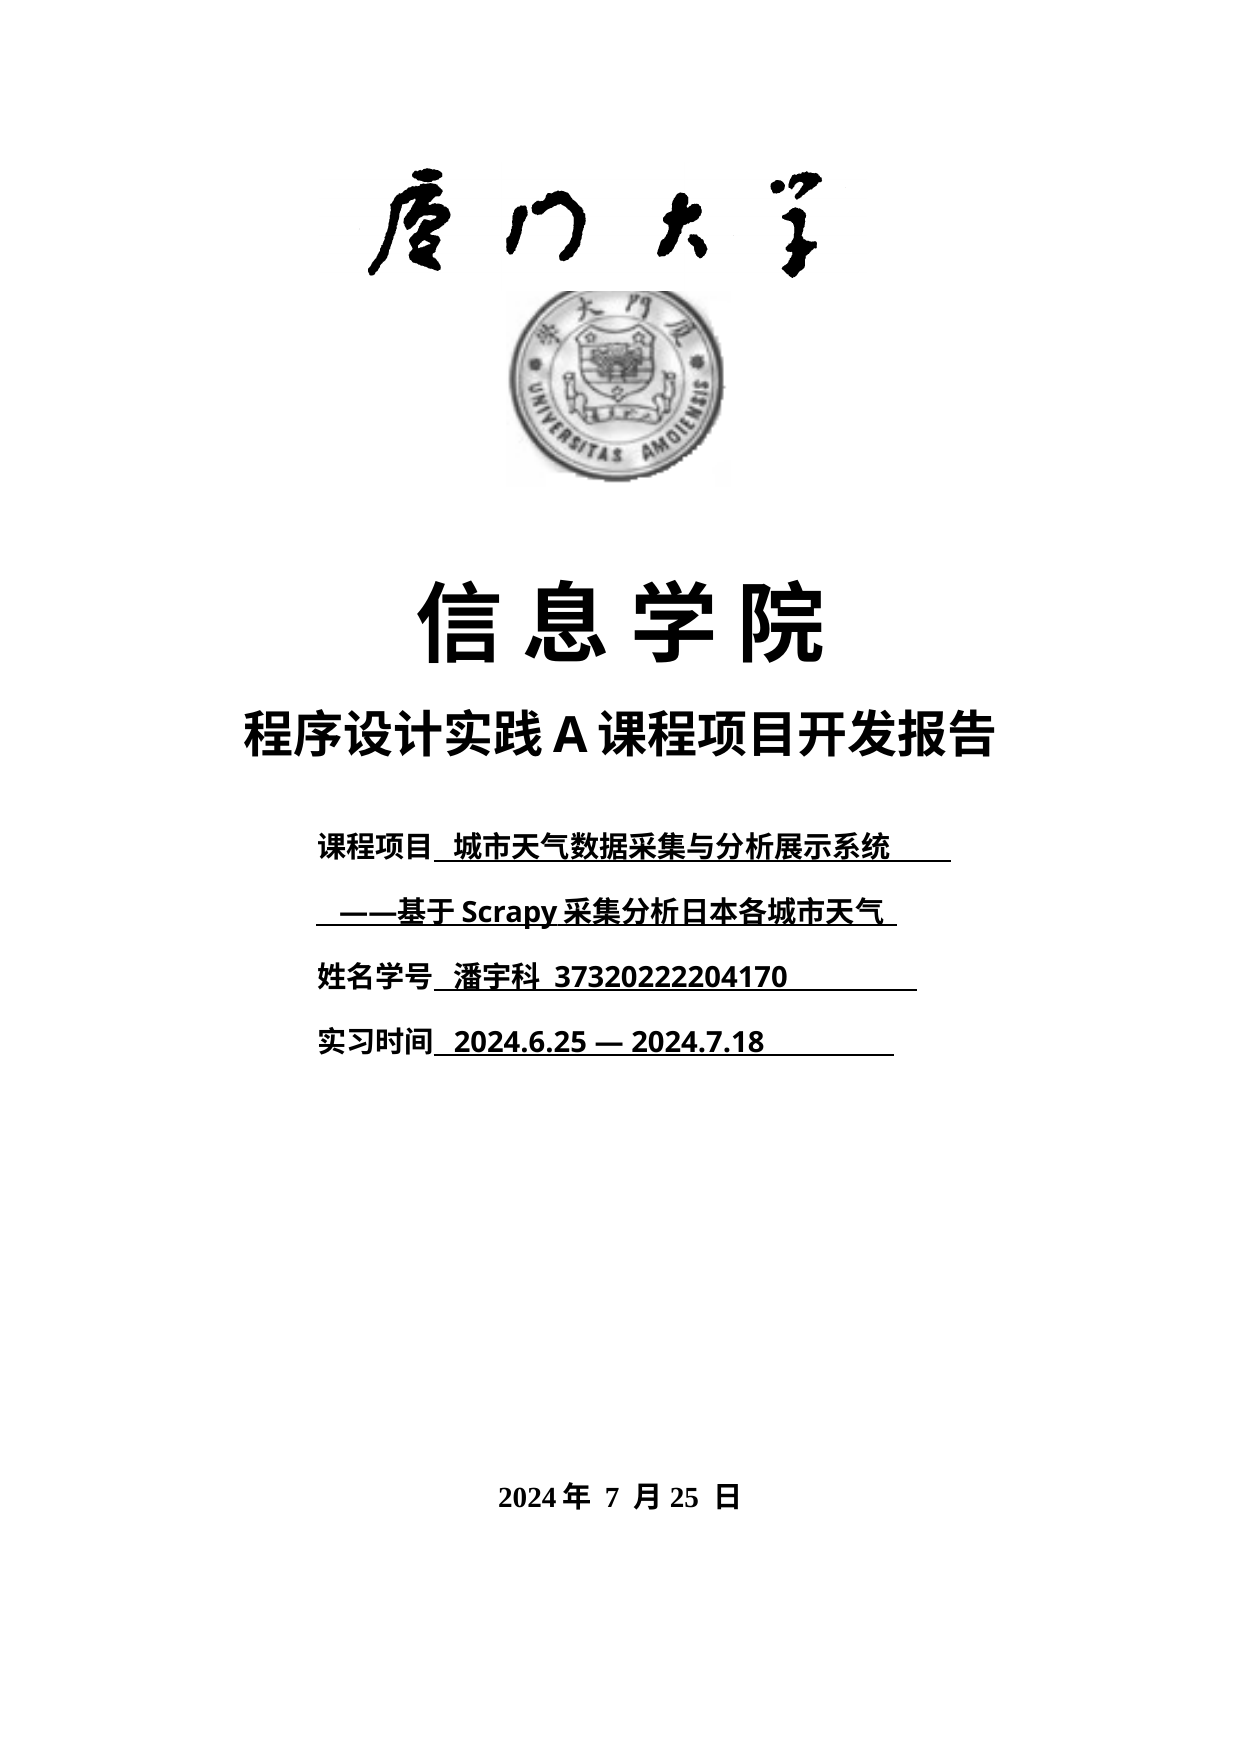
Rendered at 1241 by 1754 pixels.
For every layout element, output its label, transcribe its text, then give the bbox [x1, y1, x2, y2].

text ——基于Scrapy采集分析日本各城市天气 [187, 877, 1053, 942]
text 姓名学号 潘宇科 37320222204170 [187, 942, 1053, 1007]
picture [318, 162, 867, 487]
text 2024年 7 月 25 日 [187, 1462, 1053, 1527]
text 课程项目 城市天气数据采集与分析展示系统 [187, 812, 1053, 877]
text 实习时间 2024.6.25 — 2024.7.18 [187, 1007, 1053, 1072]
text 程序设计实践A课程项目开发报告 [187, 682, 1053, 779]
text 信 息 学 院 [187, 552, 1053, 682]
